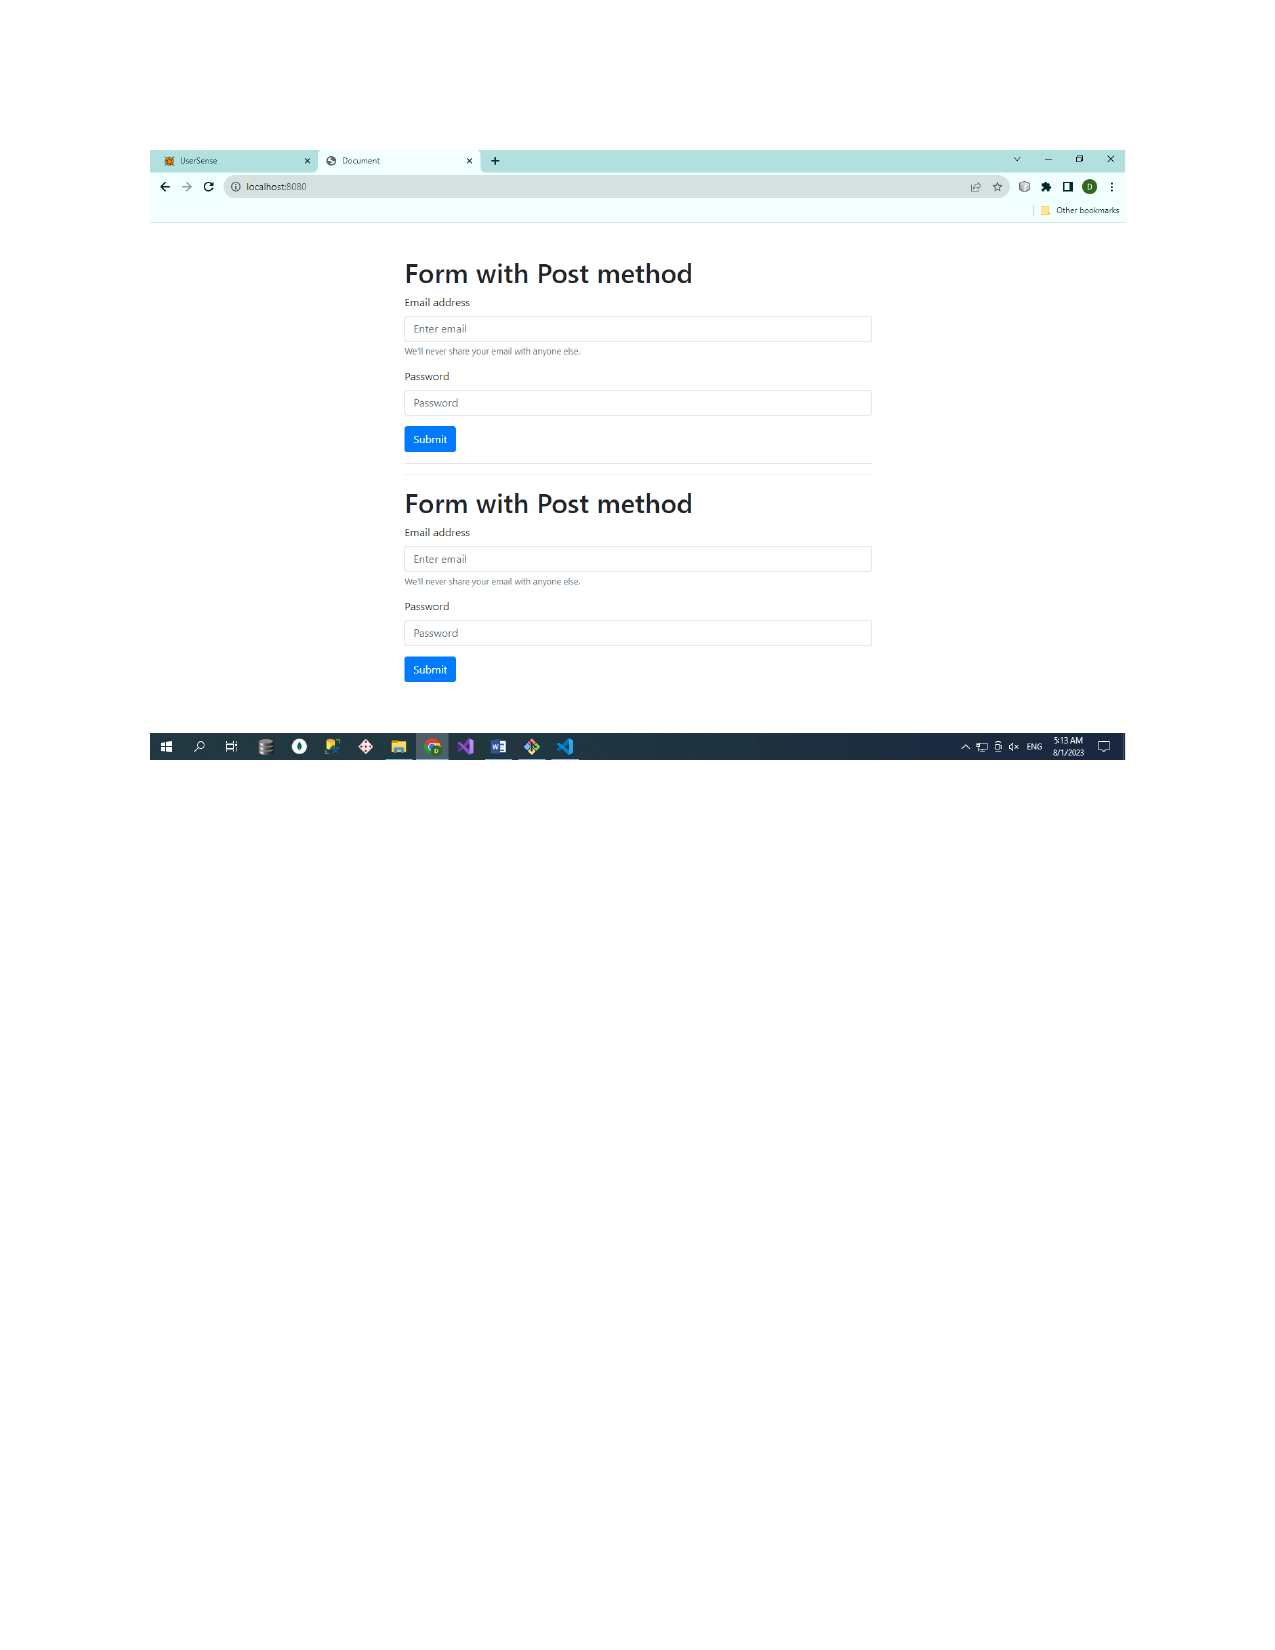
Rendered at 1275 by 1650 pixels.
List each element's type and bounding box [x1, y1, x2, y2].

picture [150, 150, 1125, 760]
